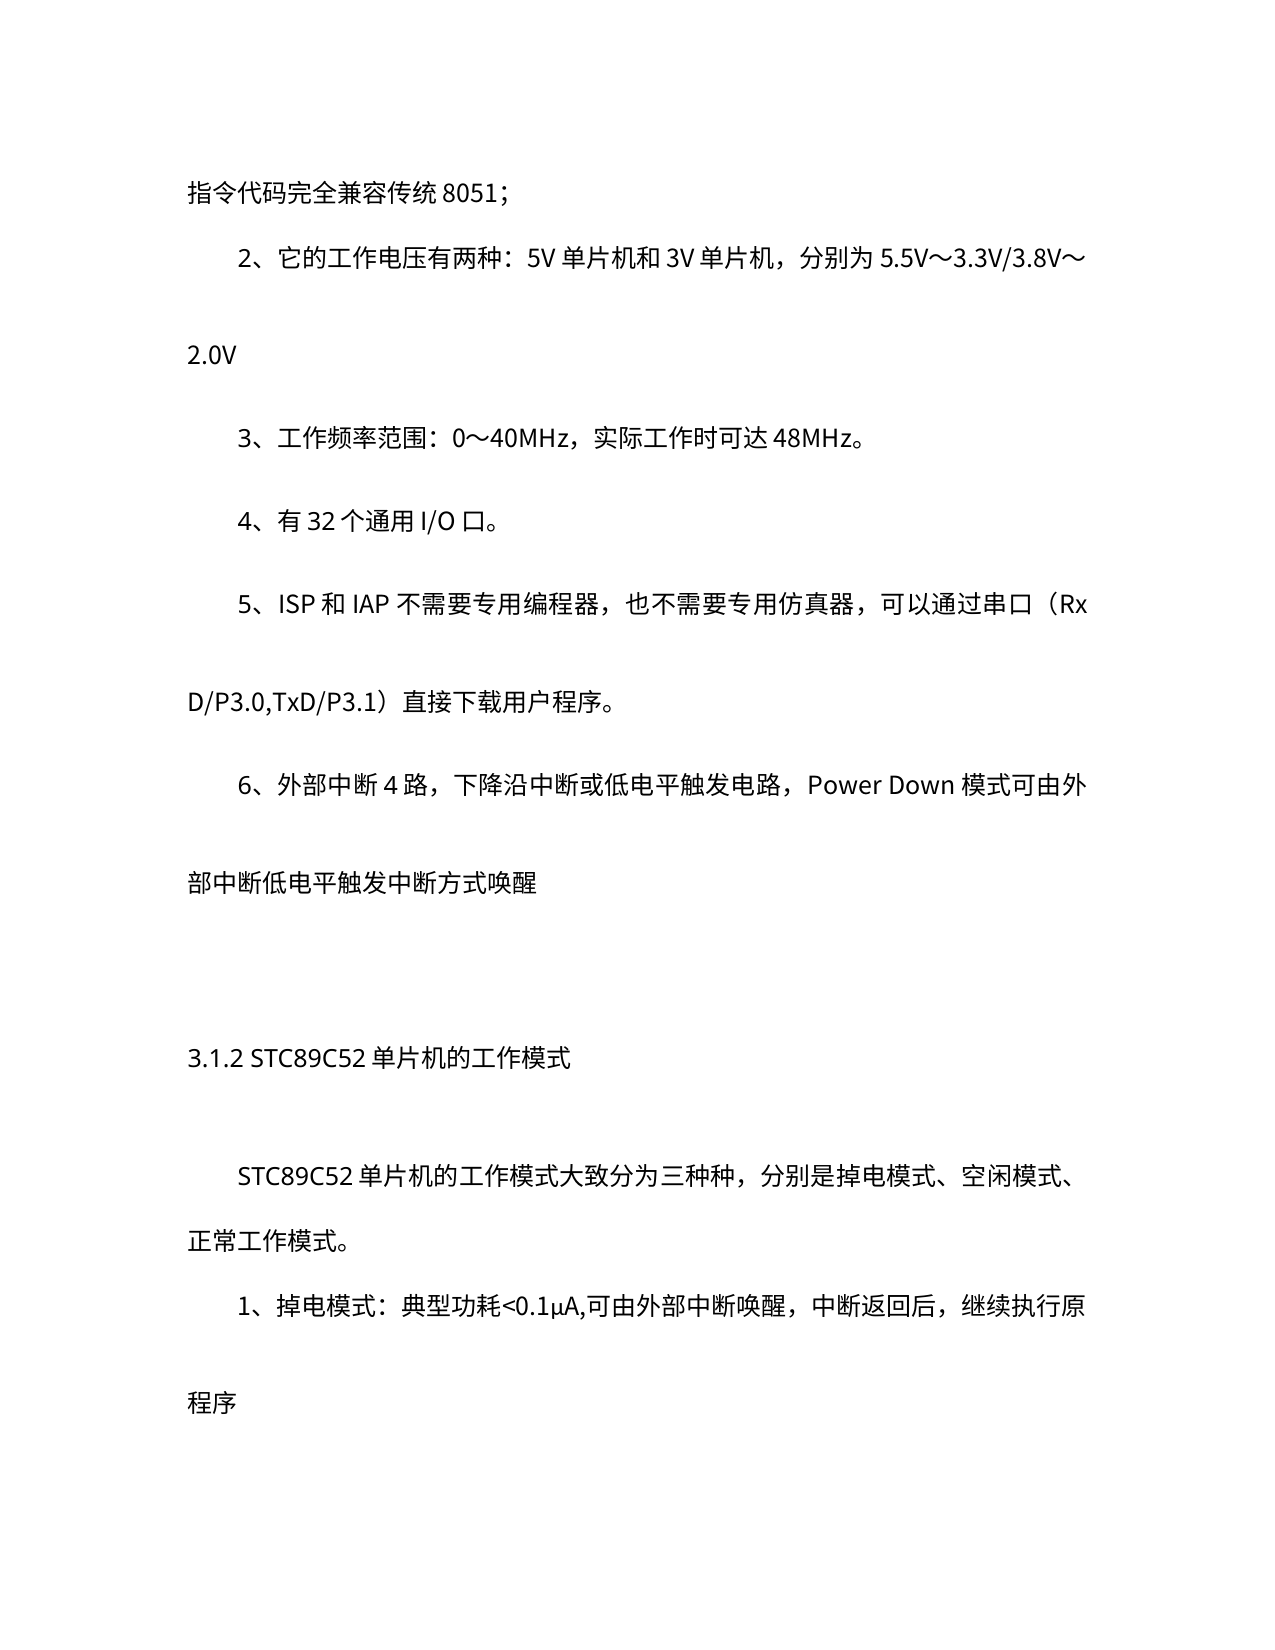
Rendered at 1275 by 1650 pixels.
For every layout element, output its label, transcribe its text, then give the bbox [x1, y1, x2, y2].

text STC89C52单片机的工作模式大致分为三种种，分别是掉电模式、空闲模式、正常工作模式。 [187, 1142, 1087, 1272]
list 掉电模式：典型功耗<0.1μA,可由外部中断唤醒，中断返回后，继续执行原程序 [187, 1272, 1087, 1434]
list 3、工作频率范围：0～40MHz，实际工作时可达48MHz。 [187, 404, 1087, 469]
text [187, 159, 1087, 224]
list 5、ISP和IAP不需要专用编程器，也不需要专用仿真器，可以通过串口（RxD/P3.0,TxD/P3.1）直接下载用户程序。 [187, 571, 1087, 733]
list 2、它的工作电压有两种：5V单片机和3V单片机，分别为5.5V～3.3V/3.8V～2.0V [187, 224, 1087, 386]
subtitle 3.1.2 STC89C52单片机的工作模式 [187, 1024, 1087, 1089]
list 4、有32个通用I/O口。 [187, 487, 1087, 552]
list 6、外部中断4路，下降沿中断或低电平触发电路，Power Down模式可由外部中断低电平触发中断方式唤醒 [187, 751, 1087, 914]
